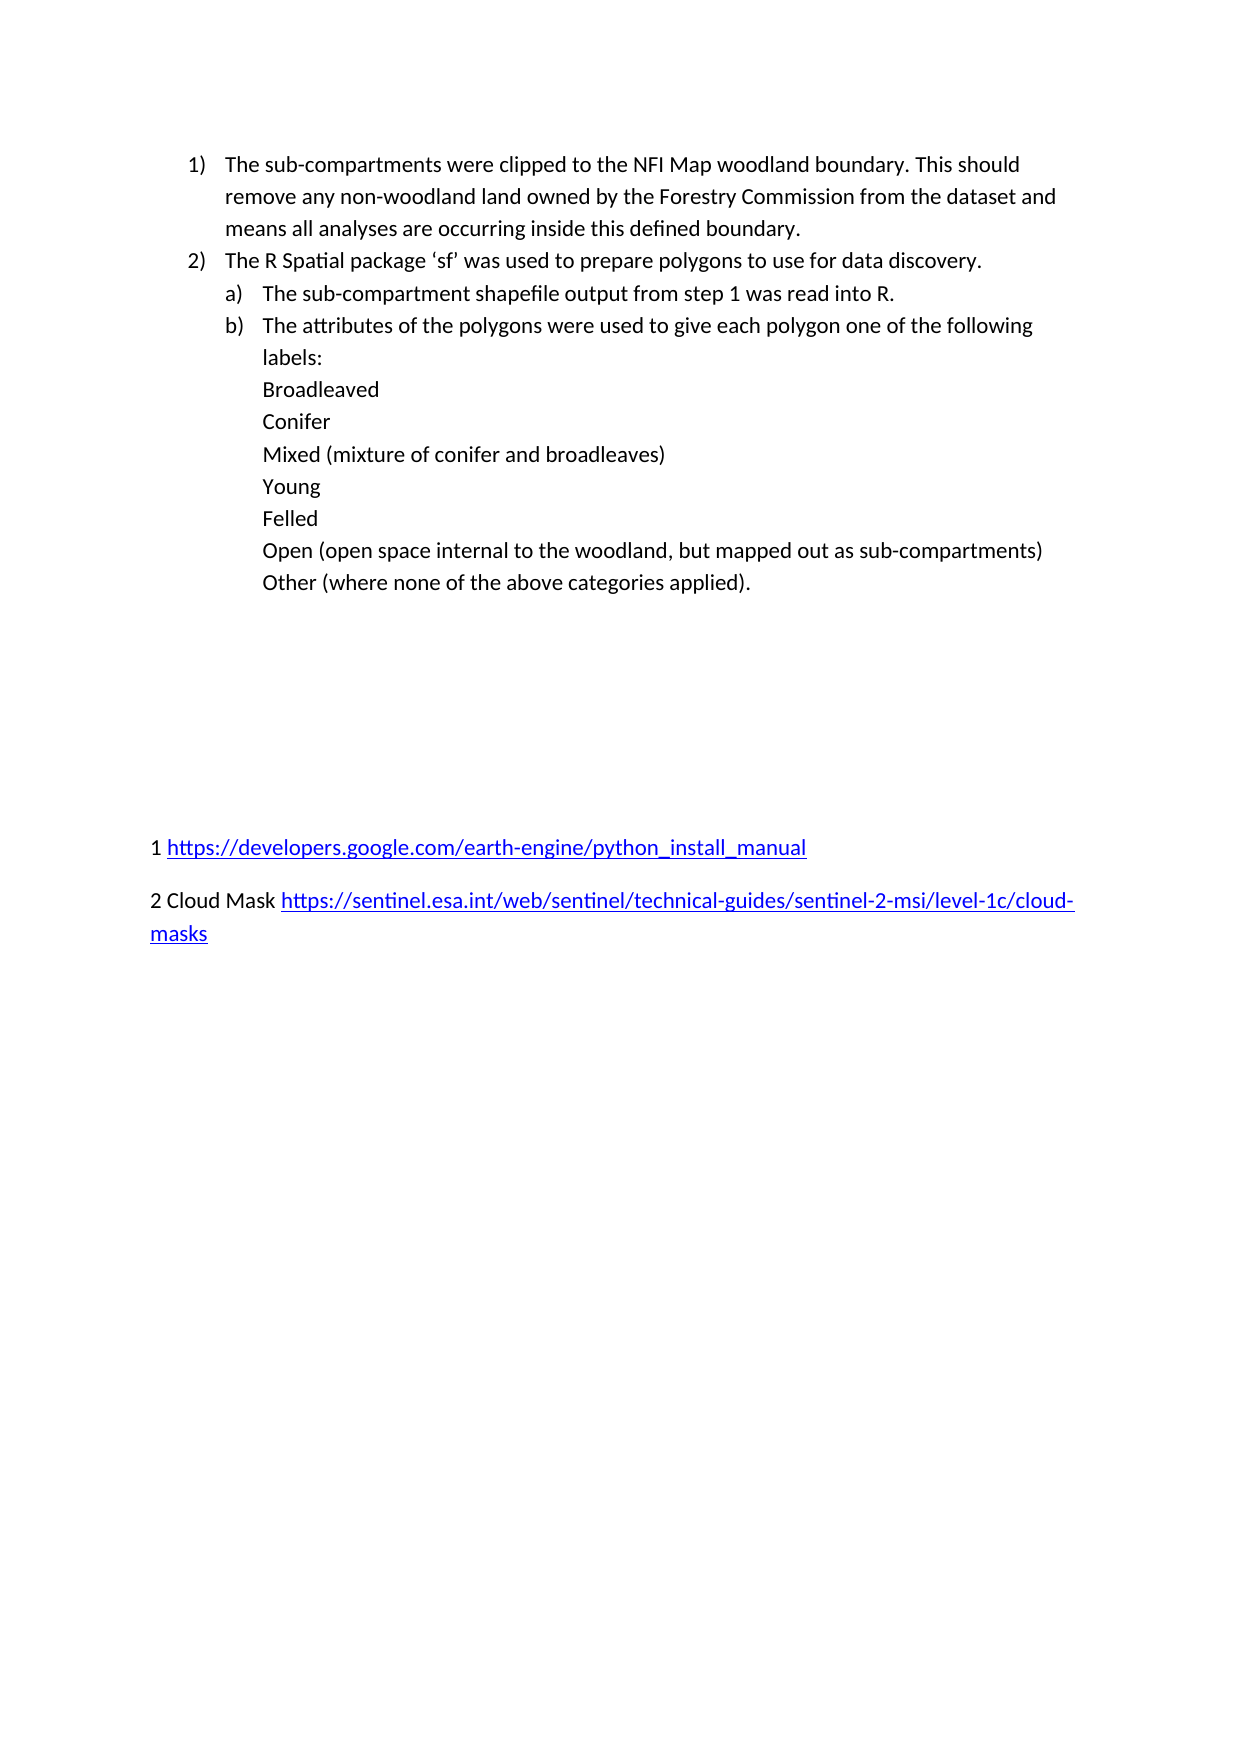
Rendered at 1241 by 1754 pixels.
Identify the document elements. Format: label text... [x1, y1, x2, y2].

list The sub-compartment shapefile output from step 1 was read into R. [225, 279, 1090, 307]
text 2 Cloud Mask https://sentinel.esa.int/web/sentinel/technical-guides/sentinel-2-msi/level-1c/cloud-masks [150, 887, 1090, 947]
list Conifer [262, 407, 1090, 436]
list Broadleaved [262, 375, 1090, 403]
list Felled [262, 504, 1090, 532]
list The R Spatial package ‘sf’ was used to prepare polygons to use for data discovery. [187, 247, 1090, 274]
list The attributes of the polygons were used to give each polygon one of the following labels: [225, 311, 1090, 371]
list Open (open space internal to the woodland, but mapped out as sub-compartments) [262, 536, 1090, 564]
text 1 https://developers.google.com/earth-engine/python_install_manual [150, 833, 1090, 862]
list Young [262, 472, 1090, 500]
list The sub-compartments were clipped to the NFI Map woodland boundary. This should remove any non-woodland land owned by the Forestry Commission from the dataset and means all analyses are occurring inside this defined boundary. [187, 150, 1090, 242]
list Other (where none of the above categories applied). [262, 568, 1090, 596]
list Mixed (mixture of conifer and broadleaves) [262, 440, 1090, 468]
